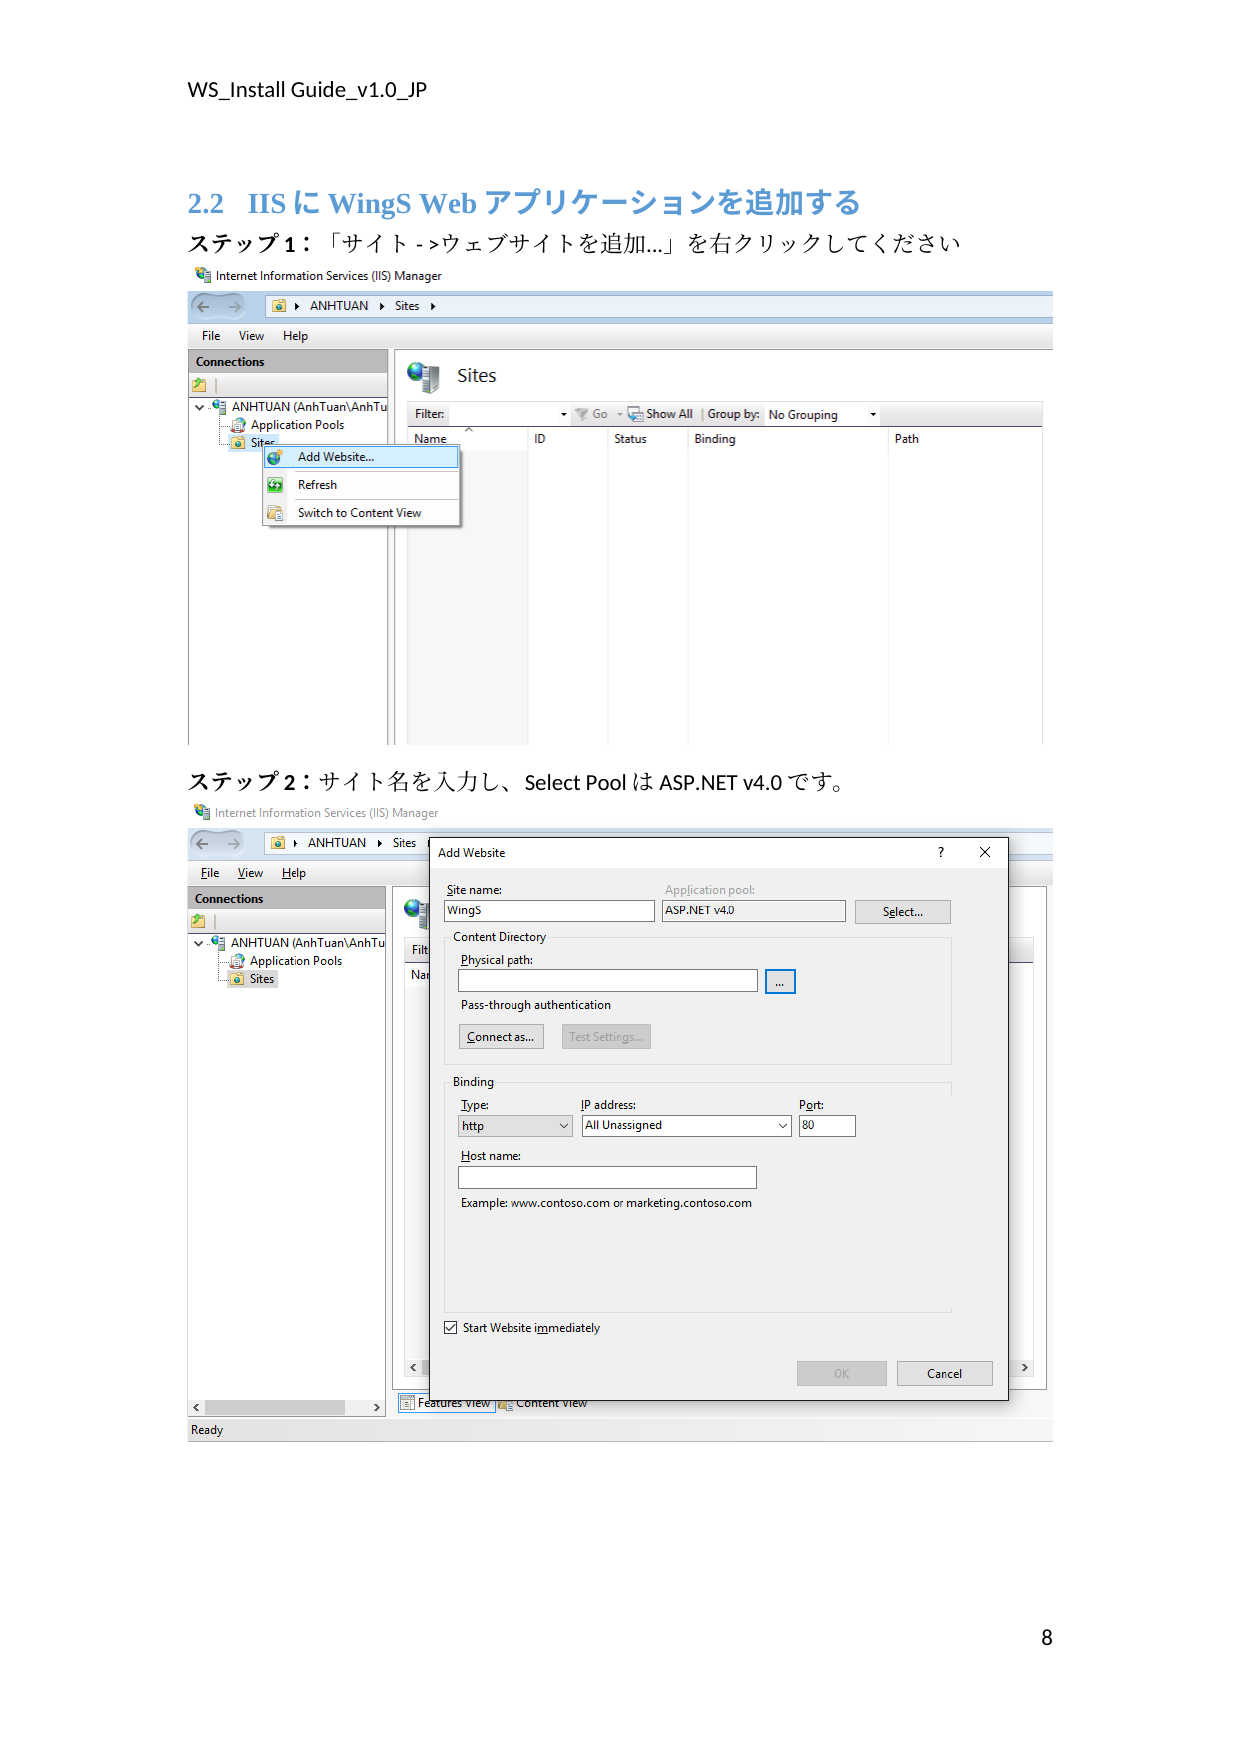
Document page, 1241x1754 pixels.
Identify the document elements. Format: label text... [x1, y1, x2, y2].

subtitle IISにWingS Webアプリケーションを追加する [187, 180, 1053, 222]
picture [187, 261, 1053, 745]
text ステップ2：サイト名を入力し、Select PoolはASP.NET v4.0です。 [187, 764, 1053, 799]
picture [187, 799, 1053, 1442]
text ステップ1：「サイト - >ウェブサイトを追加...」を右クリックしてください [187, 226, 1053, 261]
